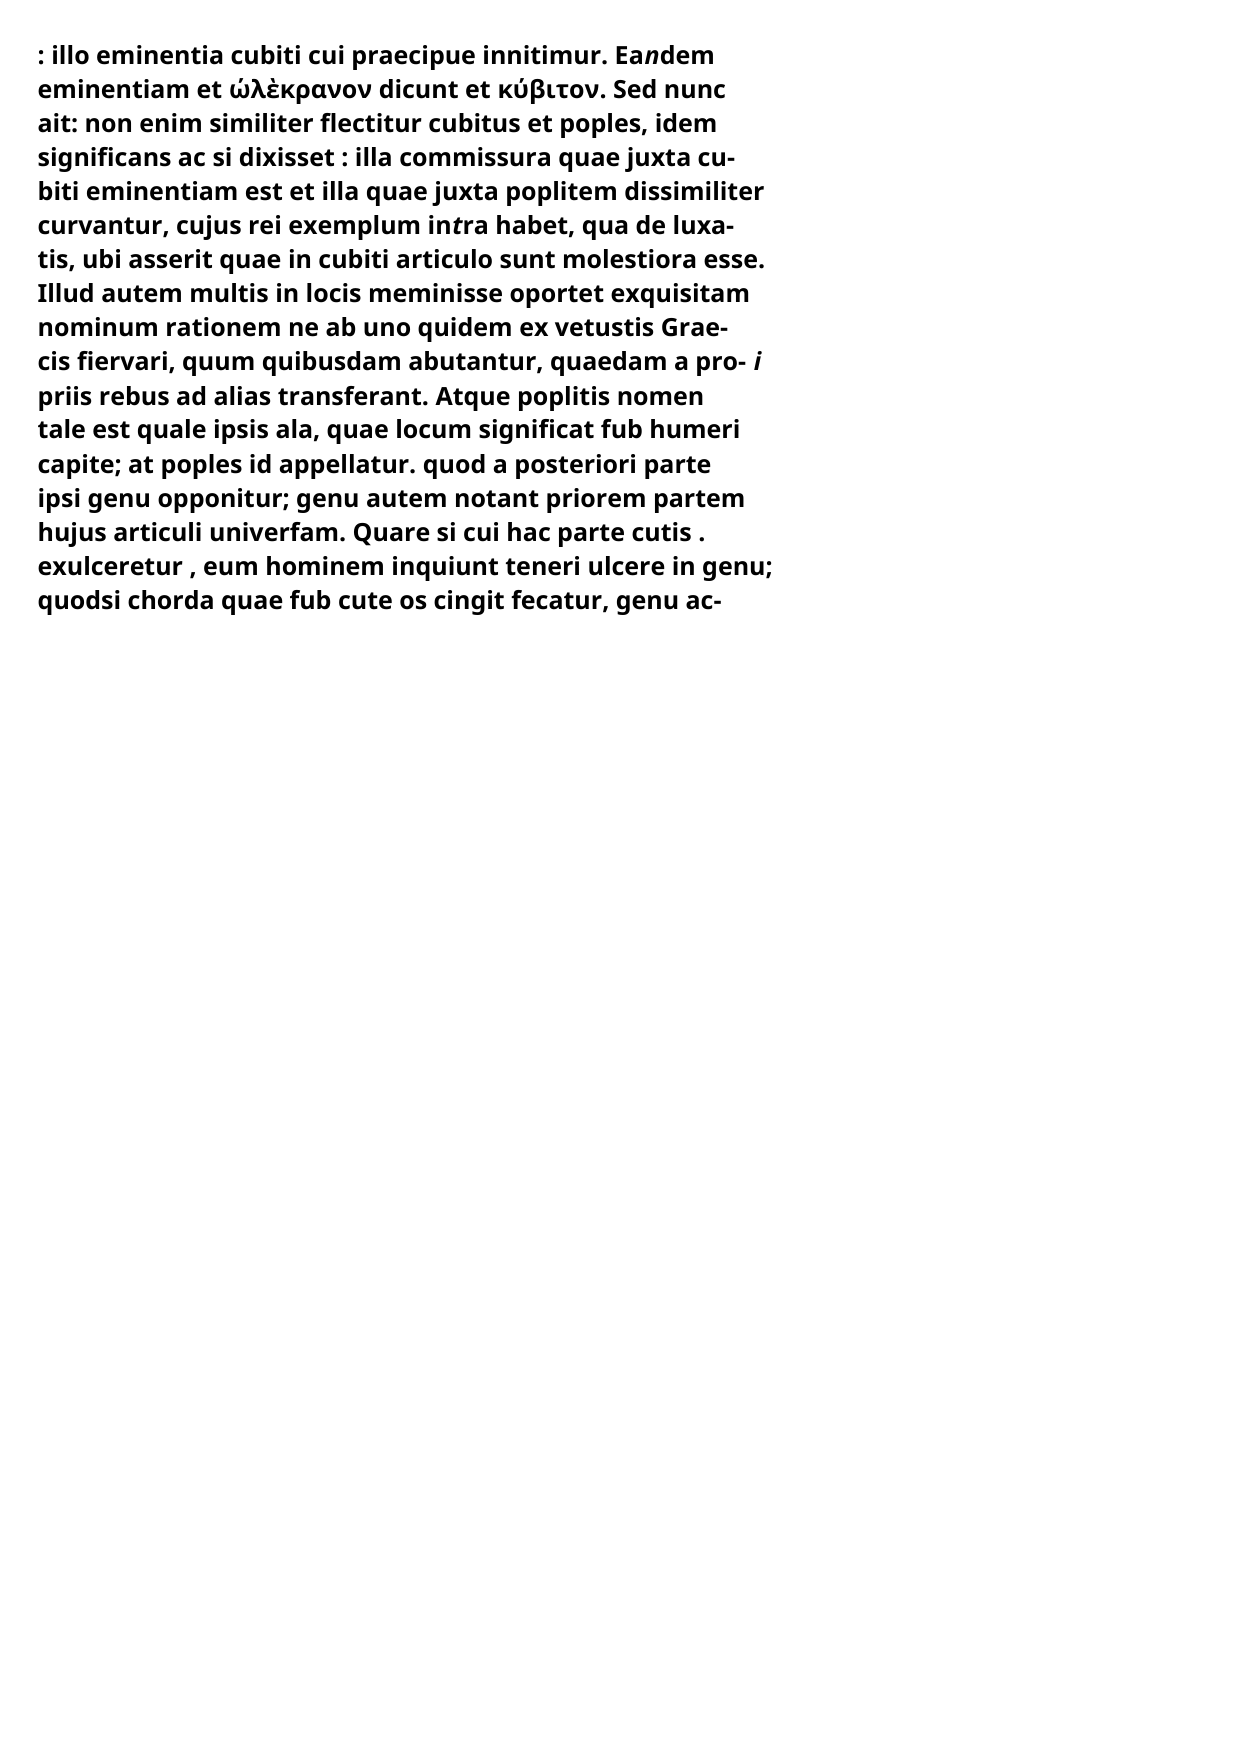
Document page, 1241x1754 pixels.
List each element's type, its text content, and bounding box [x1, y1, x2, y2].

text : illo eminentia cubiti cui praecipue innitimur. Eandem eminentiam et ώλὲκρανον dicunt et κύβιτον. Sed nunc ait: non enim similiter flectitur cubitus et poples, idem significans ac si dixisset : illa commissura quae juxta cu- biti eminentiam est et illa quae juxta poplitem dissimiliter curvantur, cujus rei exemplum intra habet, qua de luxa- tis, ubi asserit quae in cubiti articulo sunt molestiora esse. Illud autem multis in locis meminisse oportet exquisitam nominum rationem ne ab uno quidem ex vetustis Grae- cis fiervari, quum quibusdam abutantur, quaedam a pro- i priis rebus ad alias transferant. Atque poplitis nomen tale est quale ipsis ala, quae locum significat fub humeri capite; at poples id appellatur. quod a posteriori parte ipsi genu opponitur; genu autem notant priorem partem hujus articuli univerfam. Quare si cui hac parte cutis . exulceretur , eum hominem inquiunt teneri ulcere in genu; quodsi chorda quae fub cute os cingit fecatur, genu ac- [37, 37, 1203, 617]
